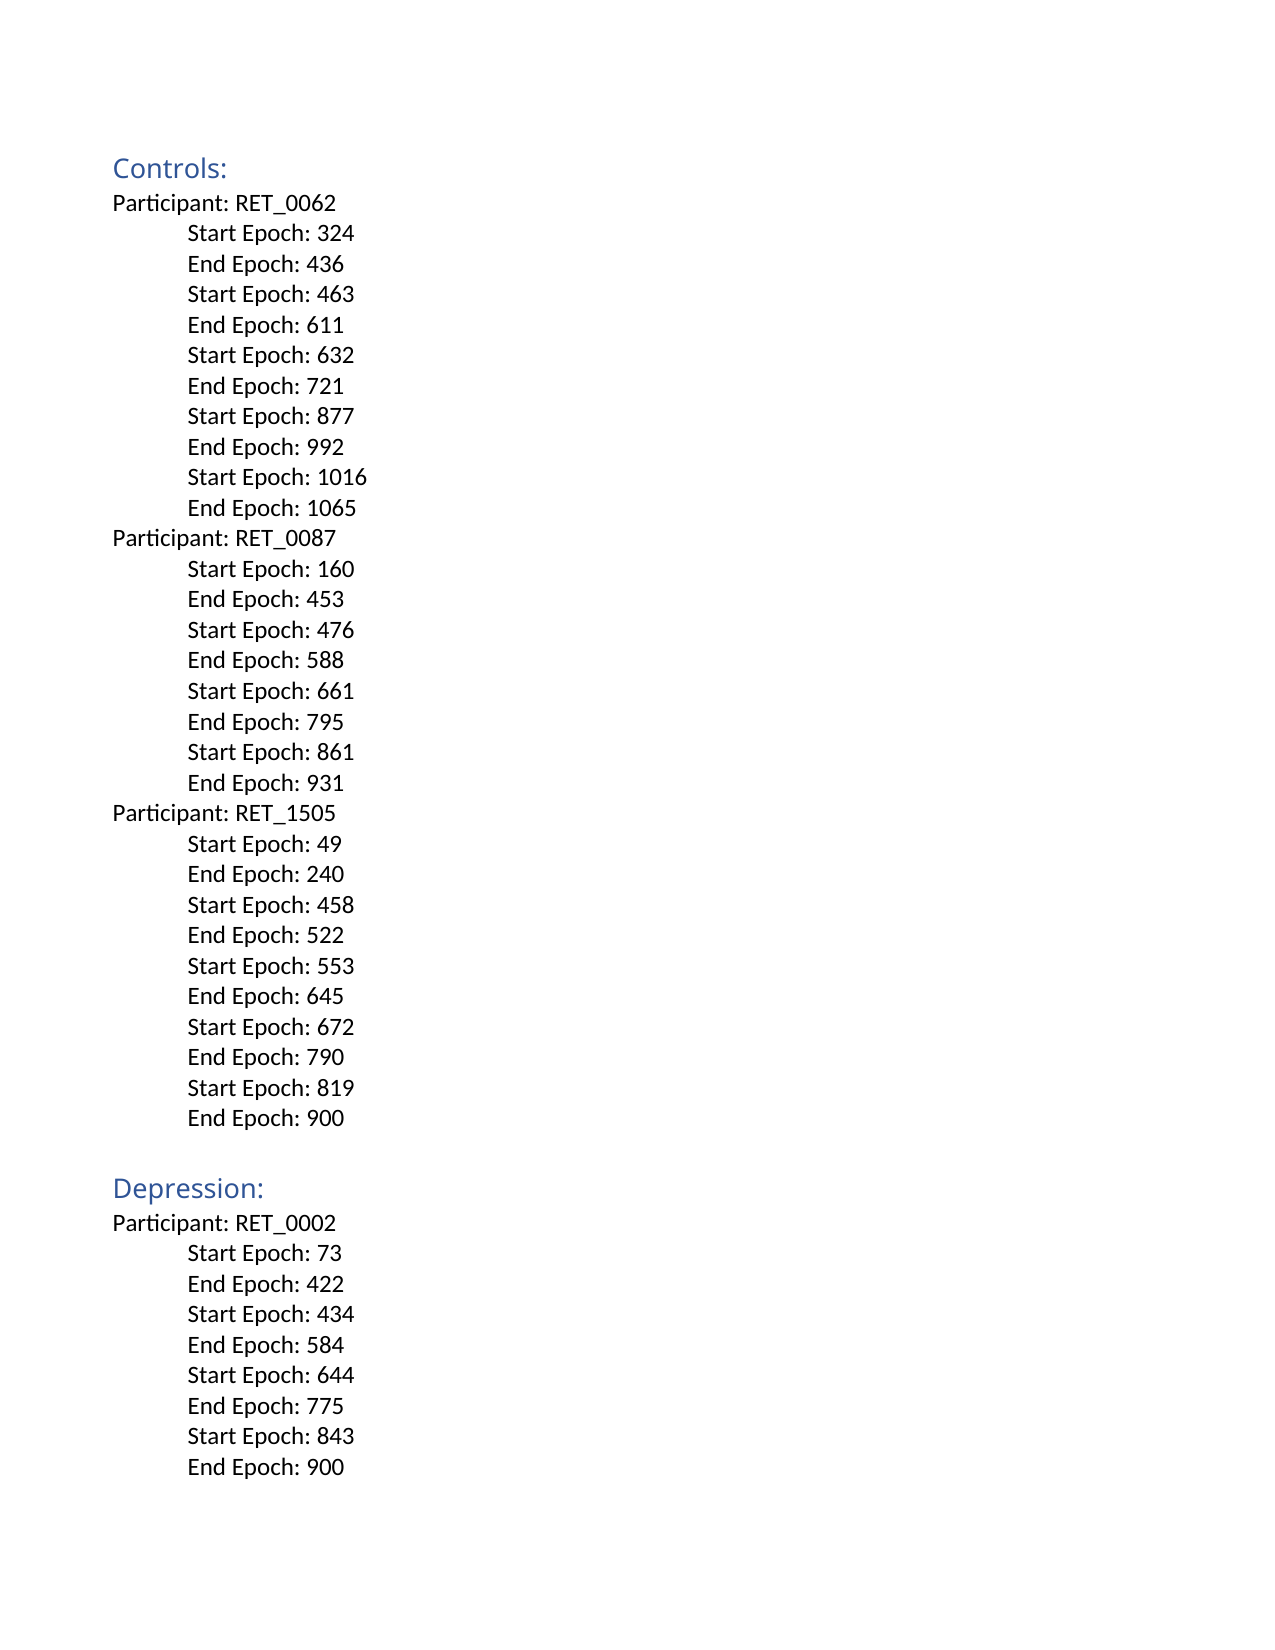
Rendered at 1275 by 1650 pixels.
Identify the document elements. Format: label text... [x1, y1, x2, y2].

text Start Epoch: 324 [112, 217, 1162, 248]
text Participant: RET_0087 [112, 523, 1162, 553]
text Controls: [112, 150, 1162, 187]
text End Epoch: 240 [112, 858, 1162, 889]
text Depression: [112, 1170, 1162, 1207]
text Start Epoch: 1016 [112, 462, 1162, 492]
text Start Epoch: 644 [112, 1359, 1162, 1390]
text End Epoch: 790 [112, 1041, 1162, 1072]
text Start Epoch: 458 [112, 889, 1162, 919]
text End Epoch: 775 [112, 1390, 1162, 1420]
text End Epoch: 611 [112, 309, 1162, 339]
text Start Epoch: 553 [112, 950, 1162, 980]
text Participant: RET_0062 [112, 187, 1162, 217]
text End Epoch: 584 [112, 1329, 1162, 1359]
text End Epoch: 900 [112, 1451, 1162, 1481]
text Start Epoch: 877 [112, 401, 1162, 431]
text End Epoch: 900 [112, 1102, 1162, 1133]
text Start Epoch: 632 [112, 339, 1162, 370]
text End Epoch: 992 [112, 431, 1162, 462]
text End Epoch: 1065 [112, 492, 1162, 523]
text Start Epoch: 672 [112, 1011, 1162, 1041]
text End Epoch: 522 [112, 919, 1162, 950]
text End Epoch: 795 [112, 706, 1162, 736]
text Start Epoch: 160 [112, 553, 1162, 584]
text Start Epoch: 819 [112, 1072, 1162, 1102]
text End Epoch: 588 [112, 645, 1162, 675]
text Participant: RET_0002 [112, 1207, 1162, 1237]
text Start Epoch: 861 [112, 736, 1162, 767]
text End Epoch: 422 [112, 1268, 1162, 1298]
text Start Epoch: 463 [112, 278, 1162, 309]
text Start Epoch: 49 [112, 828, 1162, 858]
text Start Epoch: 661 [112, 675, 1162, 706]
text Start Epoch: 434 [112, 1298, 1162, 1329]
text Start Epoch: 73 [112, 1237, 1162, 1268]
text End Epoch: 645 [112, 980, 1162, 1011]
text Participant: RET_1505 [112, 797, 1162, 828]
text Start Epoch: 843 [112, 1420, 1162, 1451]
text Start Epoch: 476 [112, 614, 1162, 645]
text End Epoch: 453 [112, 584, 1162, 614]
text End Epoch: 436 [112, 248, 1162, 278]
text End Epoch: 721 [112, 370, 1162, 401]
text End Epoch: 931 [112, 767, 1162, 797]
